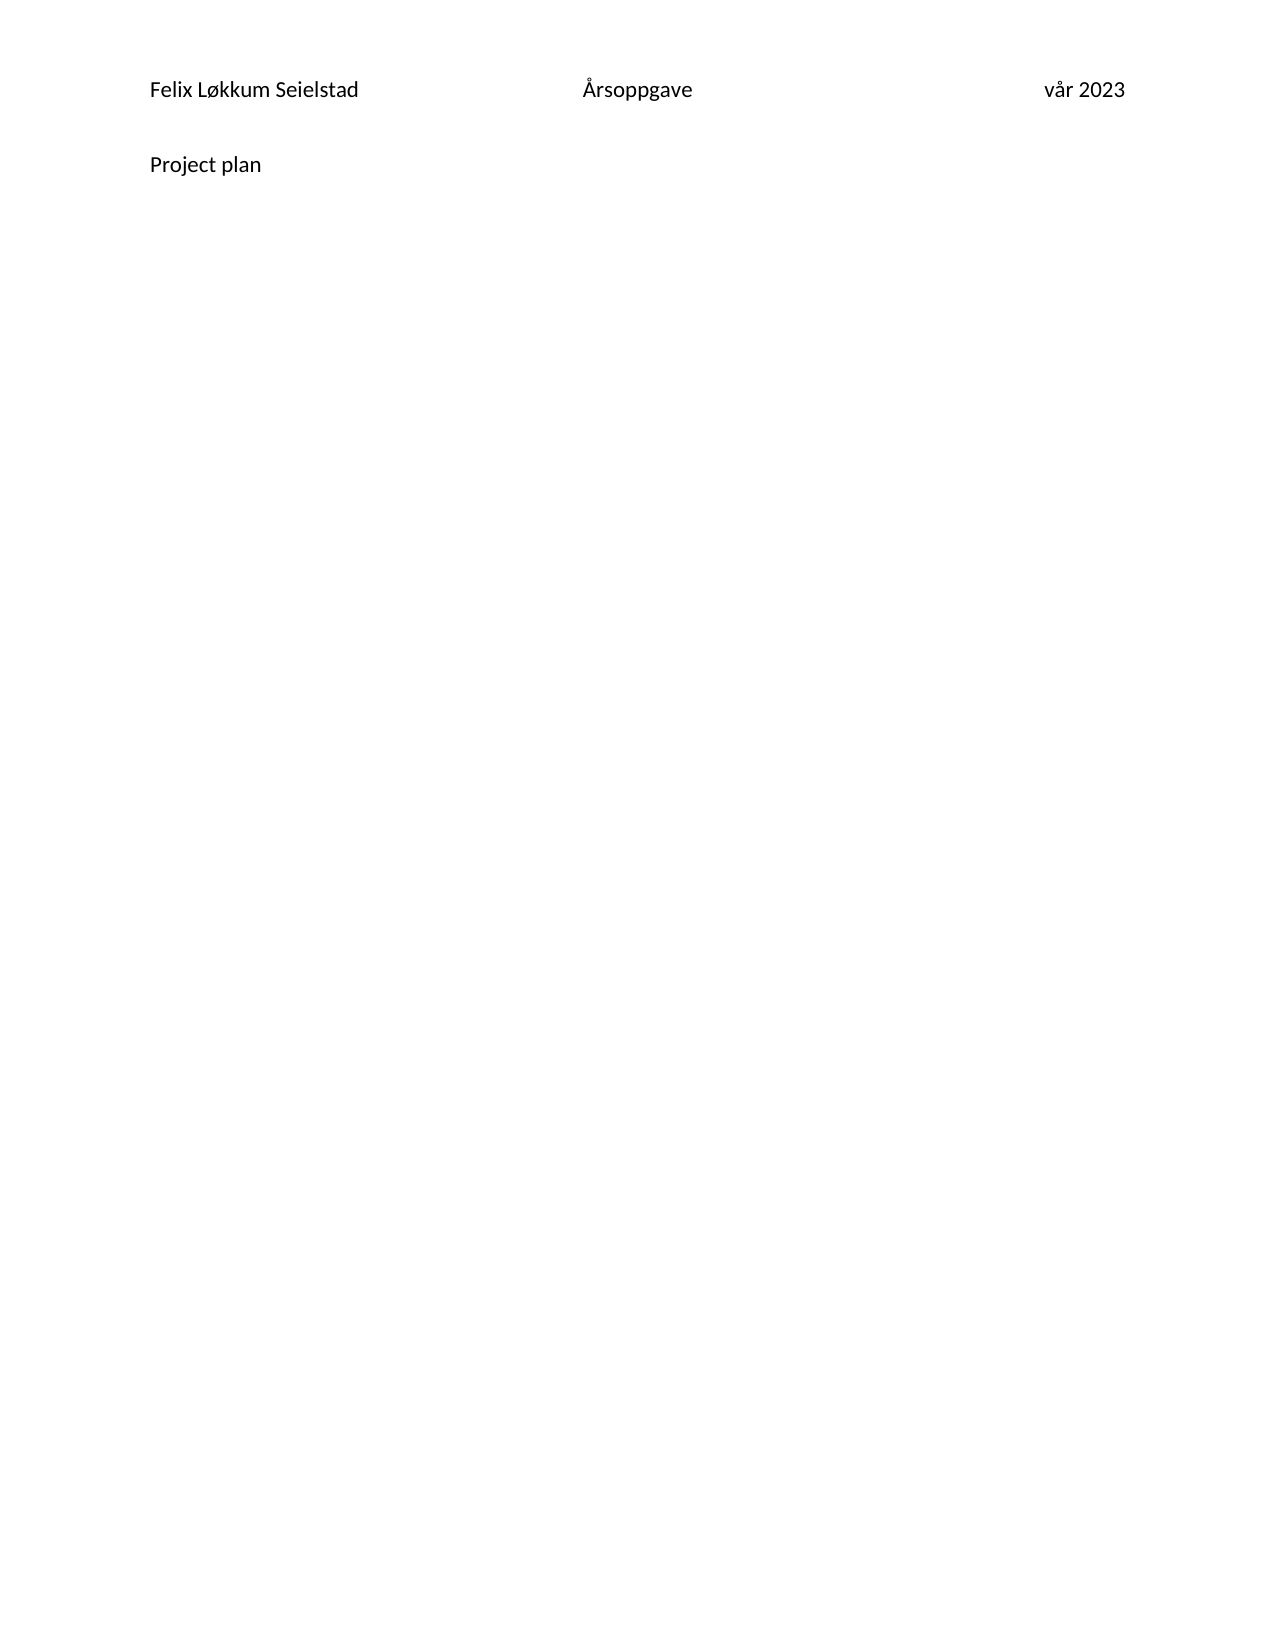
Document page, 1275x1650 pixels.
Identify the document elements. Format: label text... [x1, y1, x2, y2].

text Project plan [150, 150, 1125, 178]
